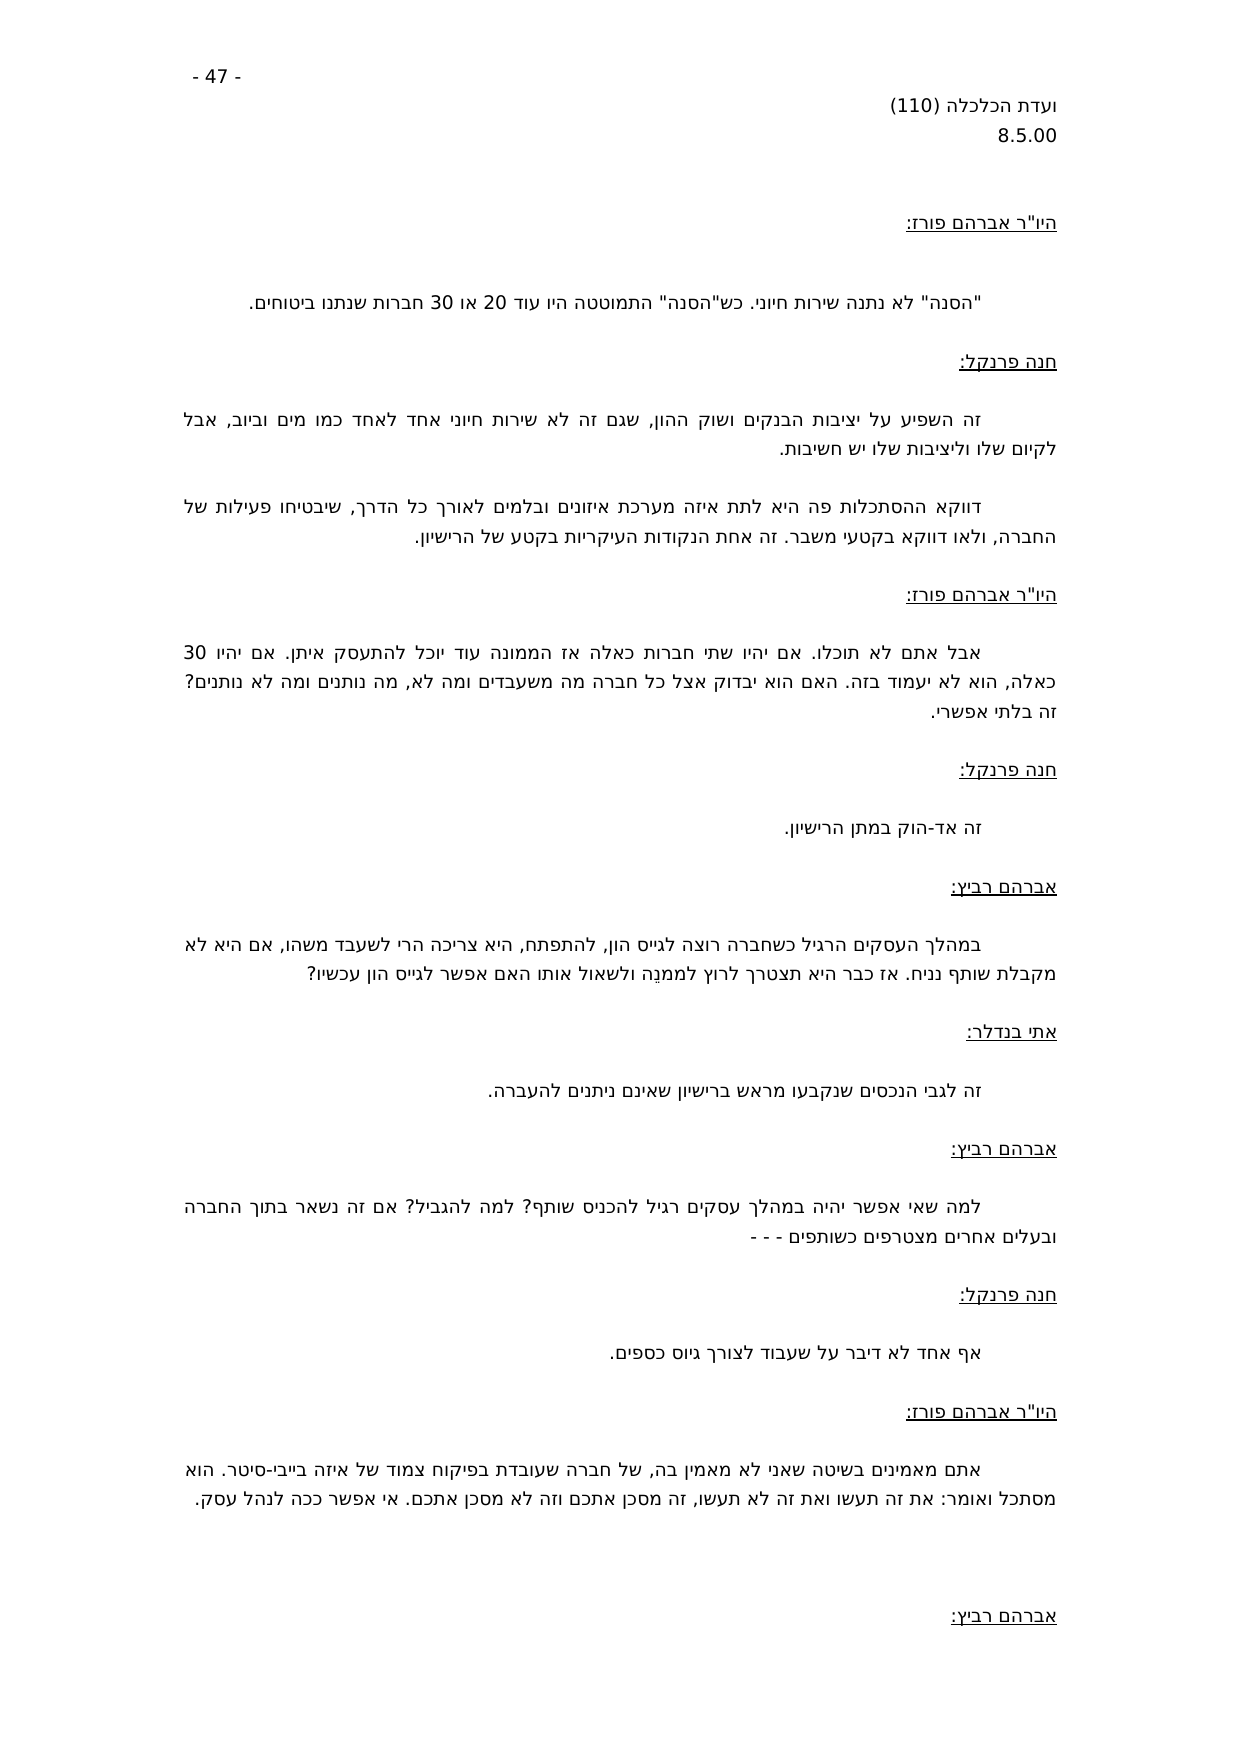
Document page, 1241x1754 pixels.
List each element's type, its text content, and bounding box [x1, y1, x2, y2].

text אתם מאמינים בשיטה שאני לא מאמין בה, של חברה שעובדת בפיקוח צמוד של איזה בייבי-סיטר. הוא מסתכל ואומר: את זה תעשו ואת זה לא תעשו, זה מסכן אתכם וזה לא מסכן אתכם. אי אפשר ככה לנהל עסק. [183, 1452, 1057, 1510]
text אף אחד לא דיבר על שעבוד לצורך גיוס כספים. [183, 1335, 1057, 1364]
text היו"ר אברהם פורז: [183, 205, 1057, 234]
text היו"ר אברהם פורז: [183, 1393, 1057, 1423]
text אברהם רביץ: [183, 868, 1057, 898]
text היו"ר אברהם פורז: [183, 577, 1057, 606]
text זה לגבי הנכסים שנקבעו מראש ברישיון שאינם ניתנים להעברה. [183, 1073, 1057, 1102]
text זה אד-הוק במתן הרישיון. [183, 810, 1057, 839]
text חנה פרנקל: [183, 343, 1057, 373]
text אבל אתם לא תוכלו. אם יהיו שתי חברות כאלה אז הממונה עוד יוכל להתעסק איתן. אם יהיו 30 כאלה, הוא לא יעמוד בזה. האם הוא יבדוק אצל כל חברה מה משעבדים ומה לא, מה נותנים ומה לא נותנים? זה בלתי אפשרי. [183, 635, 1057, 723]
text אברהם רביץ: [183, 1131, 1057, 1160]
text במהלך העסקים הרגיל כשחברה רוצה לגייס הון, להתפתח, היא צריכה הרי לשעבד משהו, אם היא לא מקבלת שותף נניח. אז כבר היא תצטרך לרוץ לממנֵה ולשאול אותו האם אפשר לגייס הון עכשיו? [183, 927, 1057, 985]
text זה השפיע על יציבות הבנקים ושוק ההון, שגם זה לא שירות חיוני אחד לאחד כמו מים וביוב, אבל לקיום שלו וליציבות שלו יש חשיבות. [183, 402, 1057, 460]
text למה שאי אפשר יהיה במהלך עסקים רגיל להכניס שותף? למה להגביל? אם זה נשאר בתוך החברה ובעלים אחרים מצטרפים כשותפים - - - [183, 1189, 1057, 1248]
text "הסנה" לא נתנה שירות חיוני. כש"הסנה" התמוטטה היו עוד 20 או 30 חברות שנתנו ביטוחים. [183, 263, 1057, 314]
text אברהם רביץ: [183, 1598, 1057, 1627]
text חנה פרנקל: [183, 1277, 1057, 1306]
text חנה פרנקל: [183, 752, 1057, 781]
text דווקא ההסתכלות פה היא לתת איזה מערכת איזונים ובלמים לאורך כל הדרך, שיבטיחו פעילות של החברה, ולאו דווקא בקטעי משבר. זה אחת הנקודות העיקריות בקטע של הרישיון. [183, 489, 1057, 548]
text אתי בנדלר: [183, 1014, 1057, 1043]
